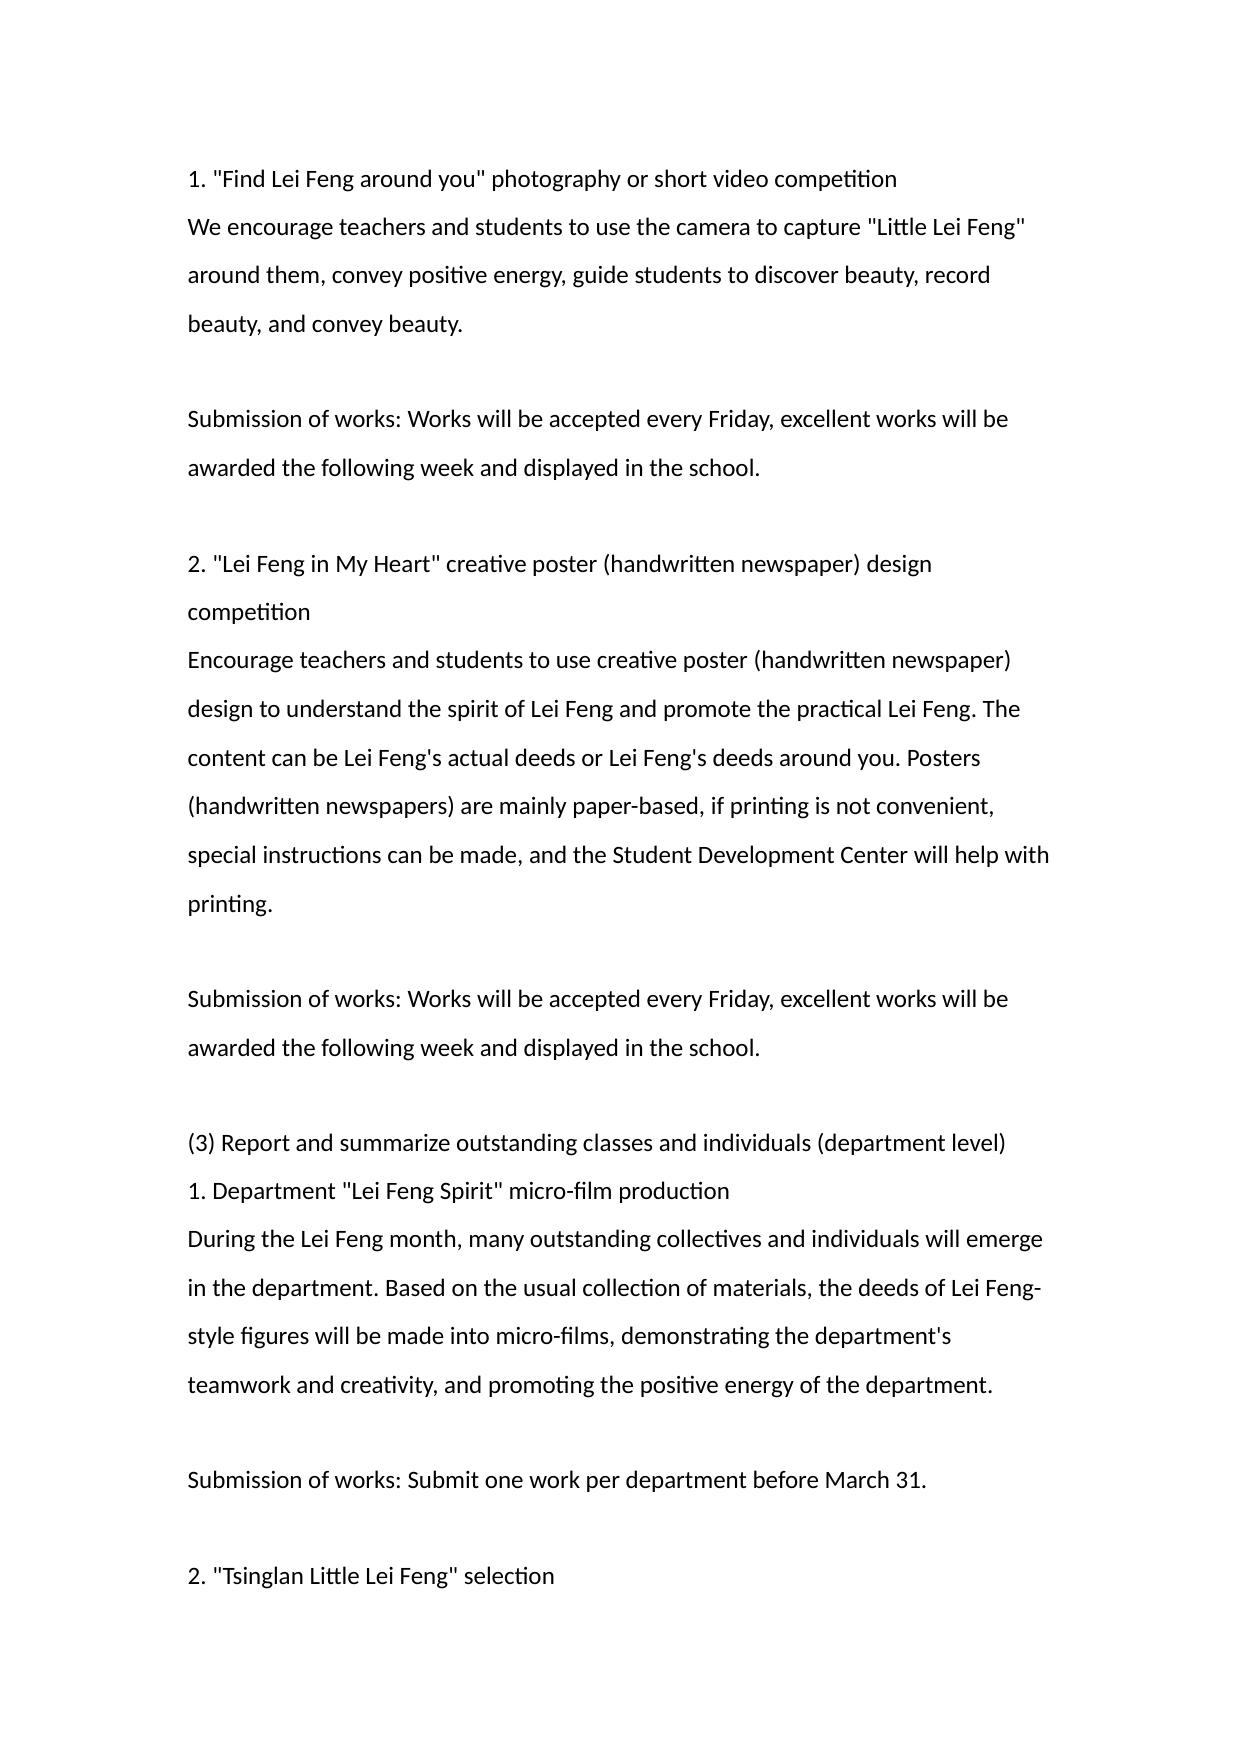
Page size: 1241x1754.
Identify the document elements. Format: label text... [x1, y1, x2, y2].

text (3) Report and summarize outstanding classes and individuals (department level) [187, 1127, 1053, 1159]
text 1. "Find Lei Feng around you" photography or short video competition [187, 162, 1053, 194]
text 1. Department "Lei Feng Spirit" micro-film production [187, 1174, 1053, 1207]
text Submission of works: Submit one work per department before March 31. [187, 1464, 1053, 1496]
text During the Lei Feng month, many outstanding collectives and individuals will emerge in the department. Based on the usual collection of materials, the deeds of Lei Feng-style figures will be made into micro-films, demonstrating the department's teamwork and creativity, and promoting the positive energy of the department. [187, 1222, 1053, 1401]
text 2. "Tsinglan Little Lei Feng" selection [187, 1559, 1053, 1592]
text Submission of works: Works will be accepted every Friday, excellent works will be awarded the following week and displayed in the school. [187, 982, 1053, 1064]
text We encourage teachers and students to use the camera to capture "Little Lei Feng" around them, convey positive energy, guide students to discover beauty, record beauty, and convey beauty. [187, 210, 1053, 340]
text 2. "Lei Feng in My Heart" creative poster (handwritten newspaper) design competition [187, 547, 1053, 628]
text Encourage teachers and students to use creative poster (handwritten newspaper) design to understand the spirit of Lei Feng and promote the practical Lei Feng. The content can be Lei Feng's actual deeds or Lei Feng's deeds around you. Posters (handwritten newspapers) are mainly paper-based, if printing is not convenient, special instructions can be made, and the Student Development Center will help with printing. [187, 643, 1053, 919]
text Submission of works: Works will be accepted every Friday, excellent works will be awarded the following week and displayed in the school. [187, 403, 1053, 484]
